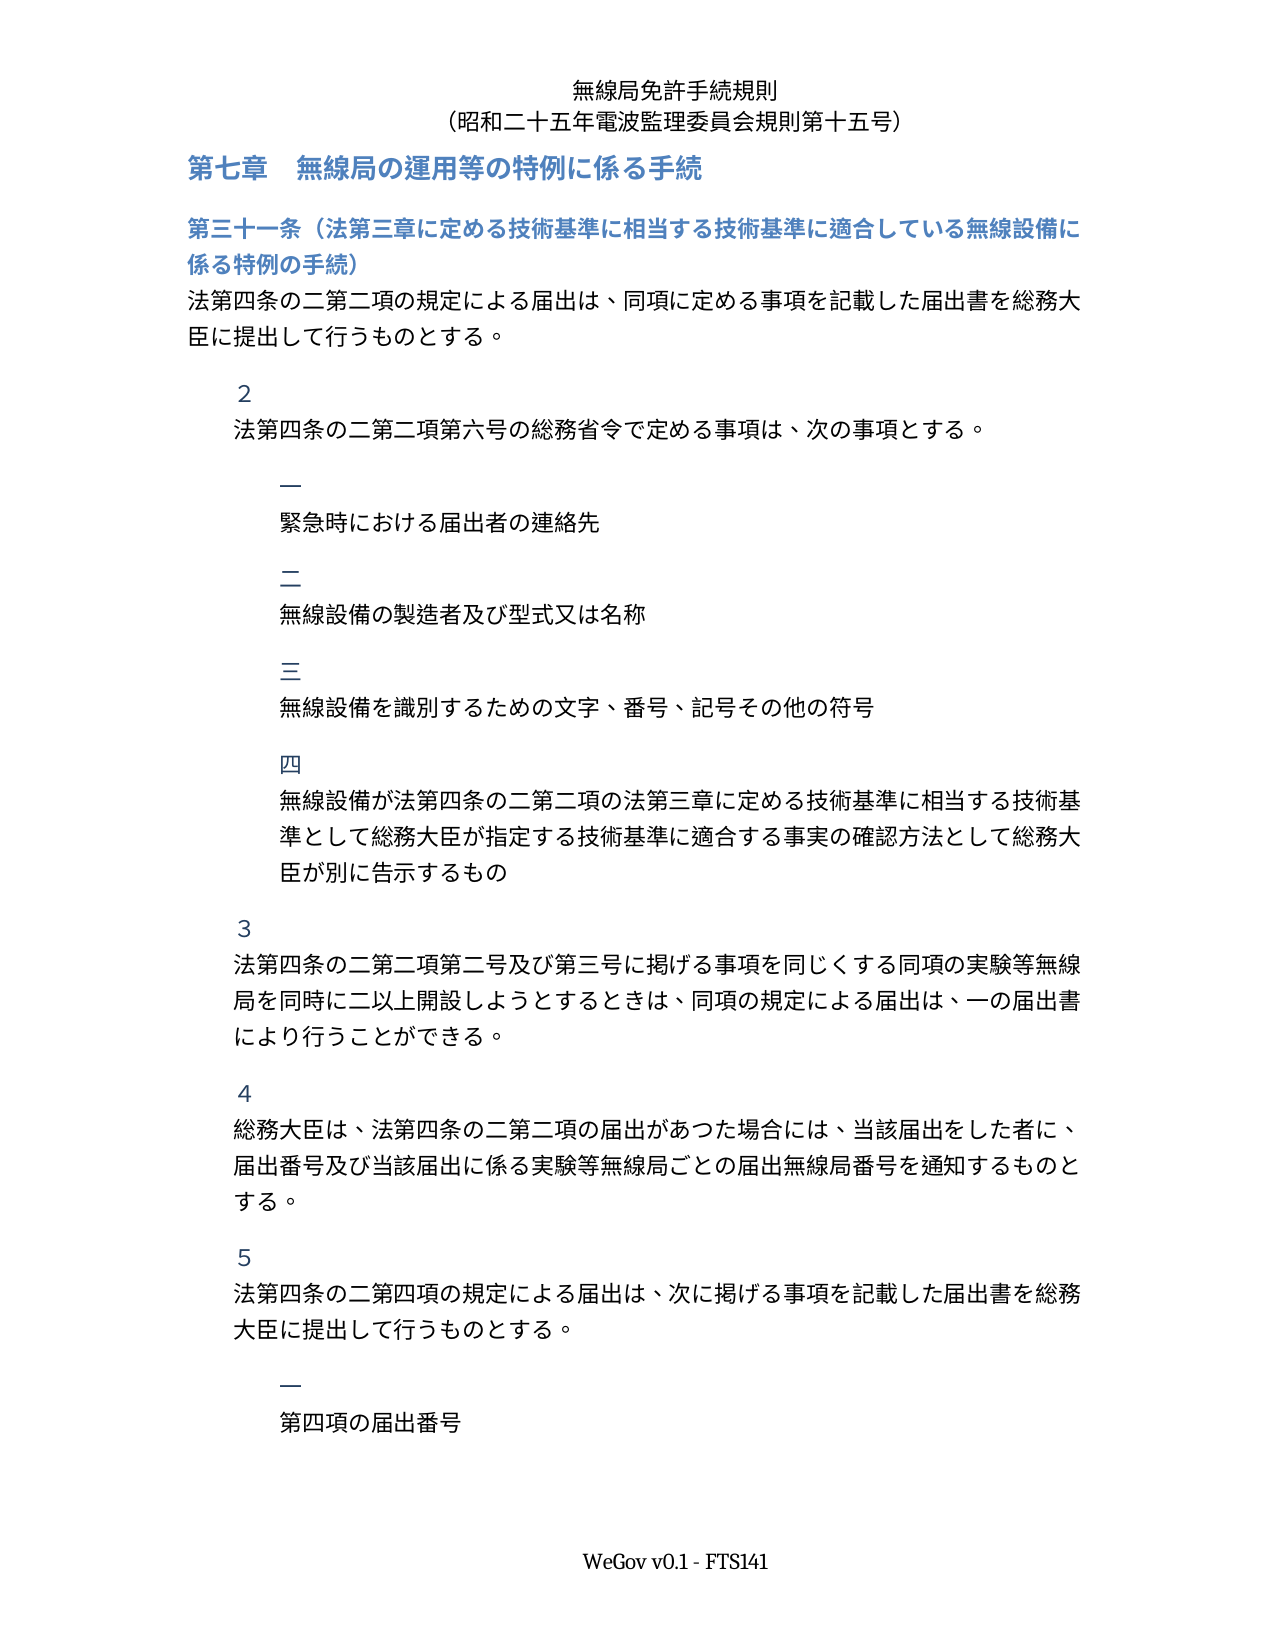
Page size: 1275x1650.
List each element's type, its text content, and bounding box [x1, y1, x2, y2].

subtitle ２ [233, 378, 1087, 409]
subtitle 一 [279, 471, 1087, 502]
subtitle 二 [279, 563, 1087, 594]
text 無線設備を識別するための文字、番号、記号その他の符号 [279, 692, 1087, 723]
text 法第四条の二第二項の規定による届出は、同項に定める事項を記載した届出書を総務大臣に提出して行うものとする。 [187, 285, 1087, 352]
subtitle ４ [233, 1078, 1087, 1109]
text 法第四条の二第四項の規定による届出は、次に掲げる事項を記載した届出書を総務大臣に提出して行うものとする。 [233, 1278, 1087, 1346]
text 無線設備の製造者及び型式又は名称 [279, 599, 1087, 630]
text 第四項の届出番号 [279, 1407, 1087, 1438]
text 総務大臣は、法第四条の二第二項の届出があつた場合には、当該届出をした者に、届出番号及び当該届出に係る実験等無線局ごとの届出無線局番号を通知するものとする。 [233, 1114, 1087, 1217]
text 緊急時における届出者の連絡先 [279, 506, 1087, 538]
subtitle 第七章 無線局の運用等の特例に係る手続 [187, 150, 1087, 187]
subtitle 第三十一条（法第三章に定める技術基準に相当する技術基準に適合している無線設備に係る特例の手続） [187, 213, 1087, 280]
subtitle 一 [279, 1371, 1087, 1402]
text 法第四条の二第二項第二号及び第三号に掲げる事項を同じくする同項の実験等無線局を同時に二以上開設しようとするときは、同項の規定による届出は、一の届出書により行うことができる。 [233, 949, 1087, 1052]
subtitle ３ [233, 913, 1087, 944]
text 無線設備が法第四条の二第二項の法第三章に定める技術基準に相当する技術基準として総務大臣が指定する技術基準に適合する事実の確認方法として総務大臣が別に告示するもの [279, 784, 1087, 888]
subtitle 三 [279, 656, 1087, 687]
subtitle 四 [279, 749, 1087, 780]
subtitle ５ [233, 1242, 1087, 1274]
text 法第四条の二第二項第六号の総務省令で定める事項は、次の事項とする。 [233, 414, 1087, 445]
